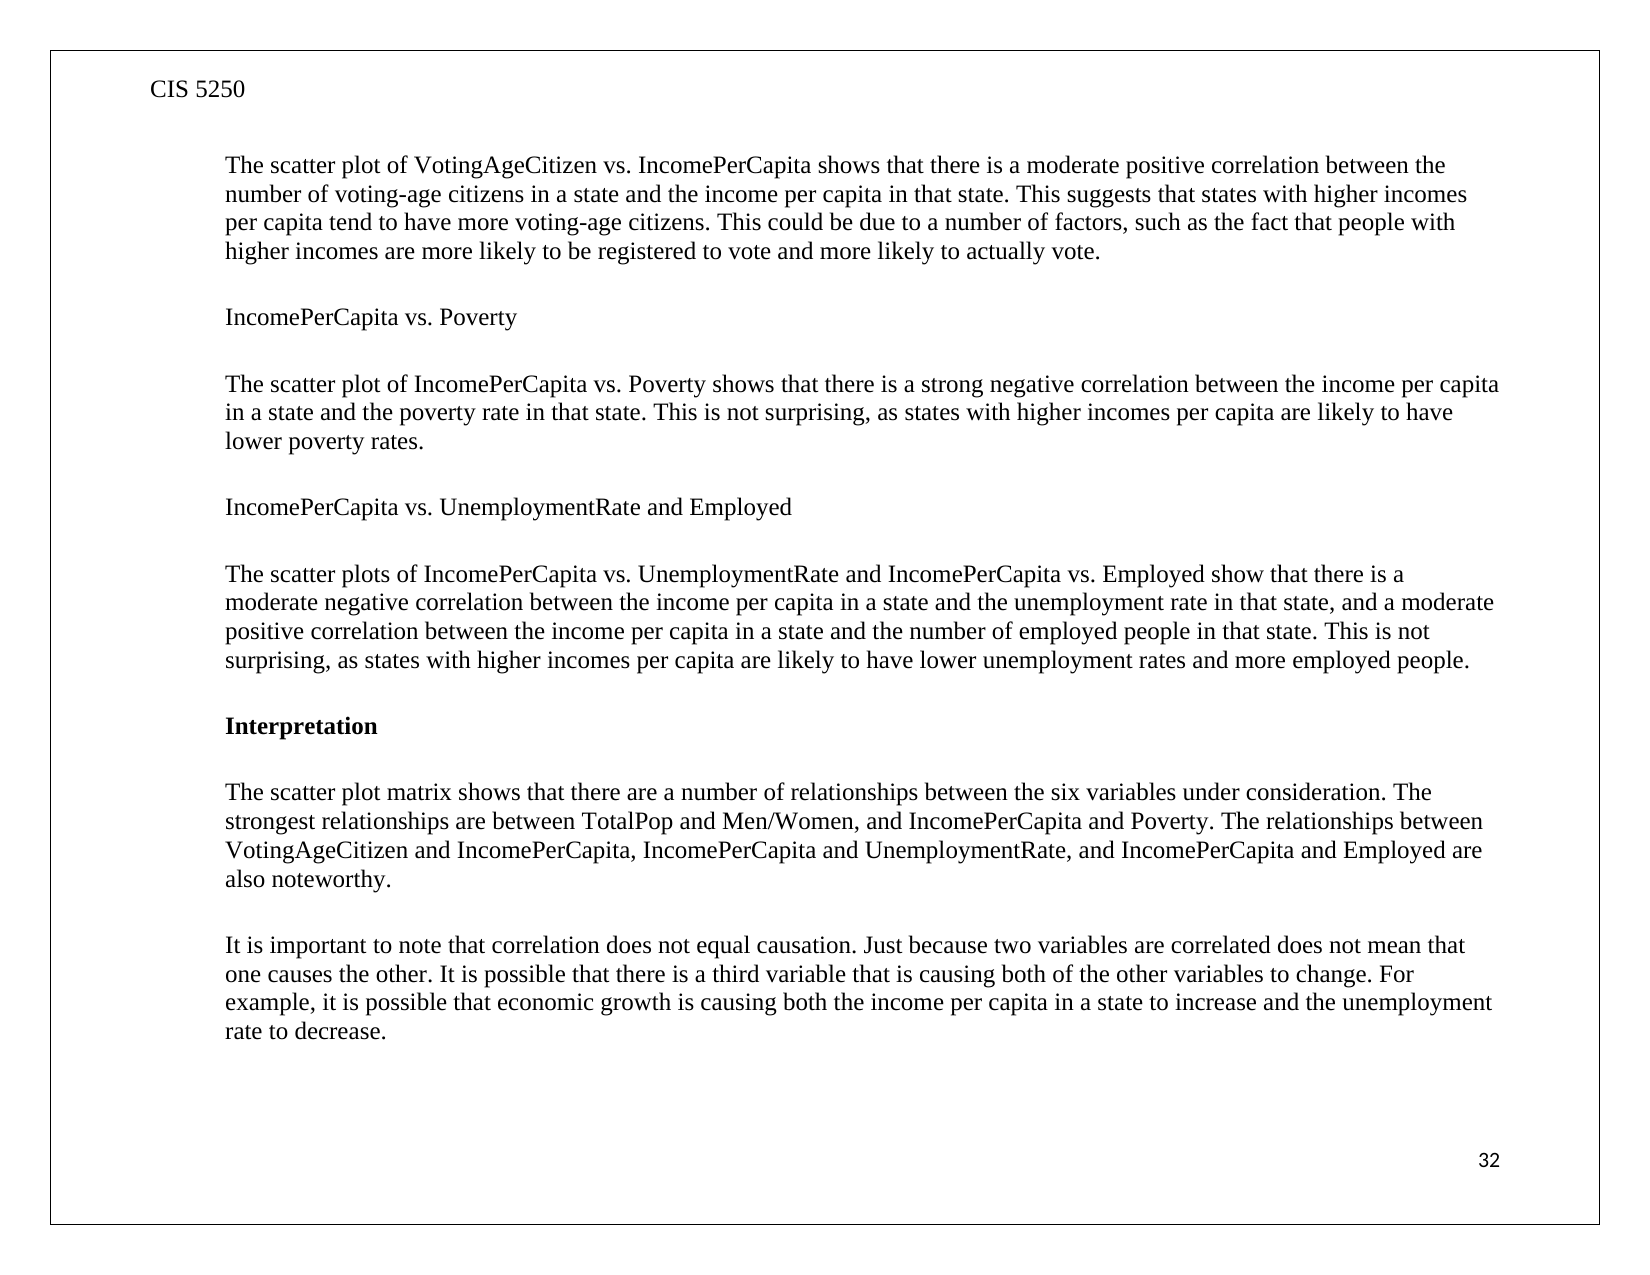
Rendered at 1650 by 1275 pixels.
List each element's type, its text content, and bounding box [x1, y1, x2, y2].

text The scatter plot matrix shows that there are a number of relationships between the six variables under consideration. The strongest relationships are between TotalPop and Men/Women, and IncomePerCapita and Poverty. The relationships between VotingAgeCitizen and IncomePerCapita, IncomePerCapita and UnemploymentRate, and IncomePerCapita and Employed are also noteworthy. [225, 777, 1500, 892]
text IncomePerCapita vs. UnemploymentRate and Employed [225, 492, 1500, 521]
text The scatter plot of IncomePerCapita vs. Poverty shows that there is a strong negative correlation between the income per capita in a state and the poverty rate in that state. This is not surprising, as states with higher incomes per capita are likely to have lower poverty rates. [225, 369, 1500, 455]
text Interpretation [225, 711, 1500, 740]
text It is important to note that correlation does not equal causation. Just because two variables are correlated does not mean that one causes the other. It is possible that there is a third variable that is causing both of the other variables to change. For example, it is possible that economic growth is causing both the income per capita in a state to increase and the unemployment rate to decrease. [225, 930, 1500, 1045]
text The scatter plot of VotingAgeCitizen vs. IncomePerCapita shows that there is a moderate positive correlation between the number of voting-age citizens in a state and the income per capita in that state. This suggests that states with higher incomes per capita tend to have more voting-age citizens. This could be due to a number of factors, such as the fact that people with higher incomes are more likely to be registered to vote and more likely to actually vote. [225, 150, 1500, 265]
text The scatter plots of IncomePerCapita vs. UnemploymentRate and IncomePerCapita vs. Employed show that there is a moderate negative correlation between the income per capita in a state and the unemployment rate in that state, and a moderate positive correlation between the income per capita in a state and the number of employed people in that state. This is not surprising, as states with higher incomes per capita are likely to have lower unemployment rates and more employed people. [225, 559, 1500, 674]
text IncomePerCapita vs. Poverty [225, 302, 1500, 331]
